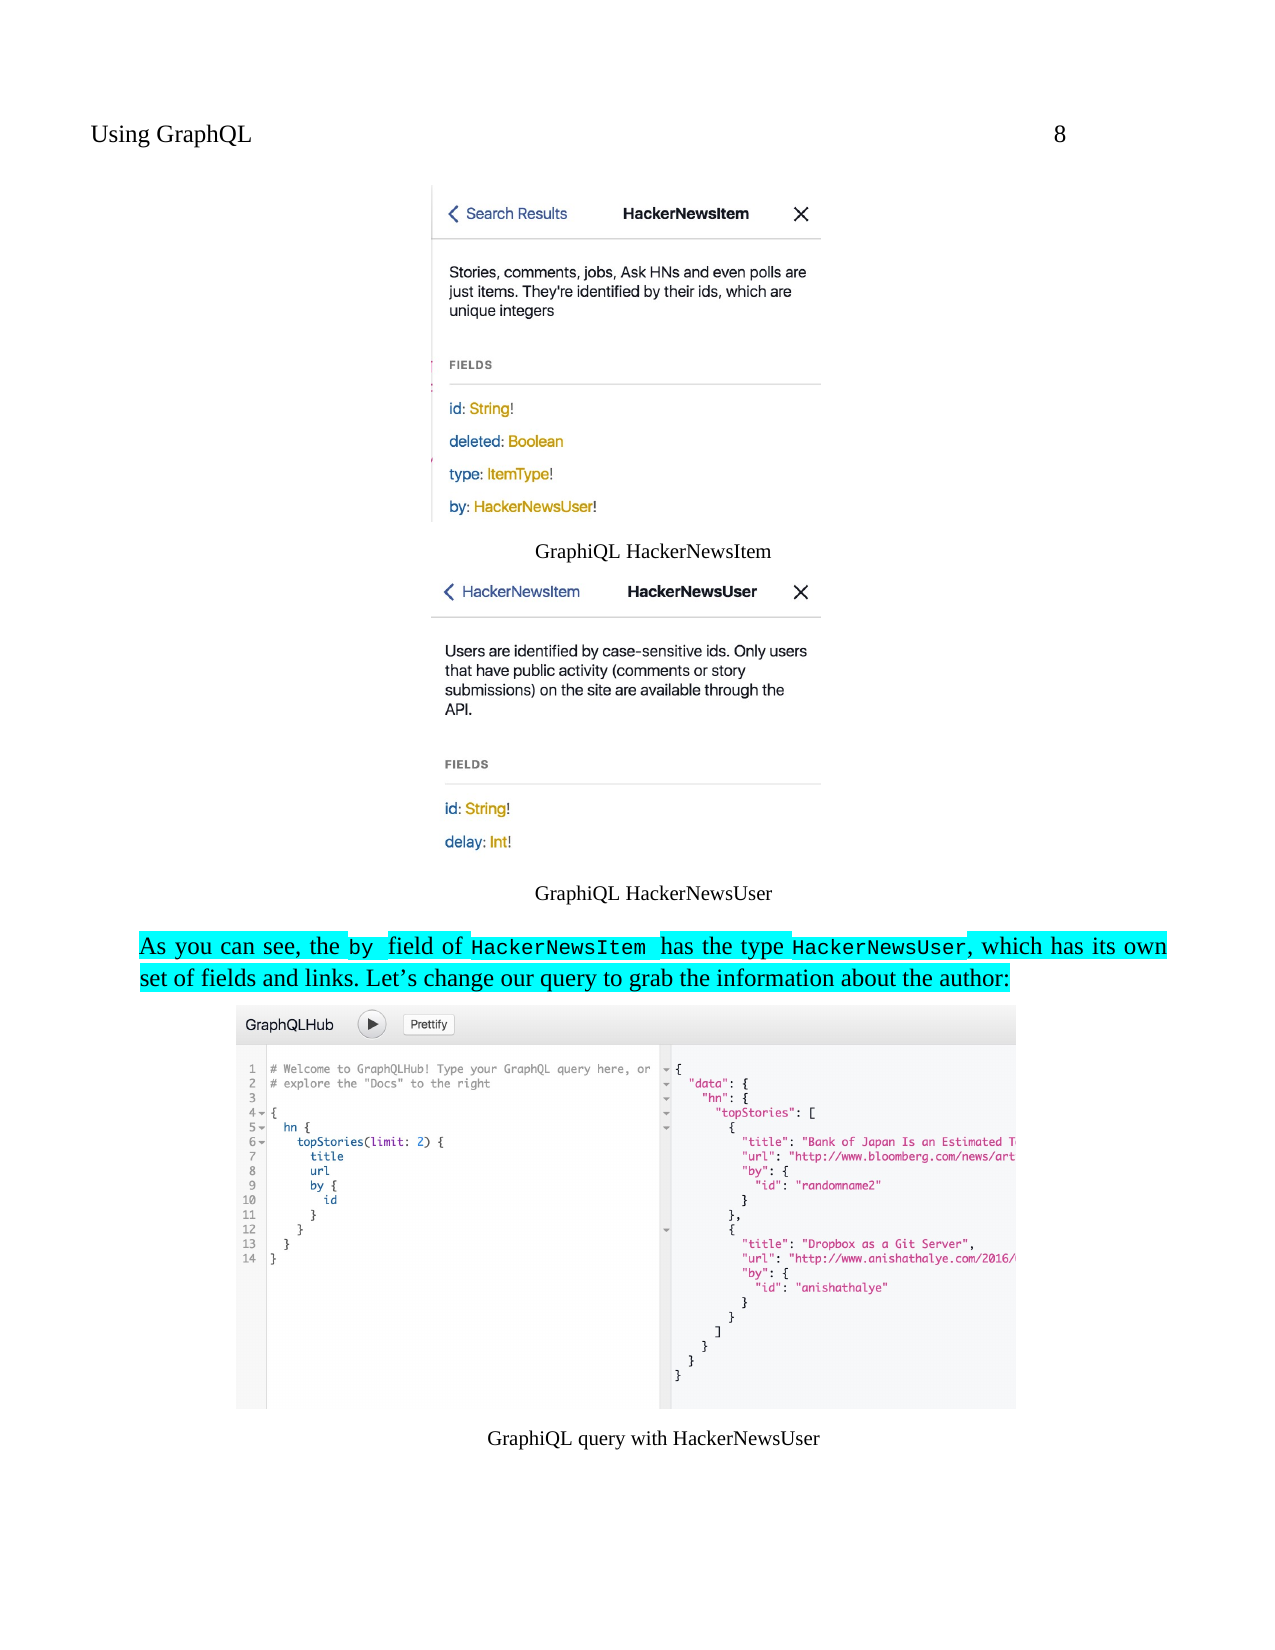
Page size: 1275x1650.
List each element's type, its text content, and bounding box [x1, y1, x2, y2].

text GraphiQL query with HackerNewsUser [170, 1426, 1137, 1450]
picture [236, 1005, 1016, 1409]
text GraphiQL HackerNewsItem [170, 539, 1137, 563]
text GraphiQL HackerNewsUser [170, 881, 1137, 904]
text As you can see, the by field of HackerNewsItem has the type HackerNewsUser, which has its own set of fields and links. Let’s change our query to grab the information about the author: [138, 954, 1167, 992]
picture [431, 185, 821, 522]
picture [431, 566, 821, 863]
